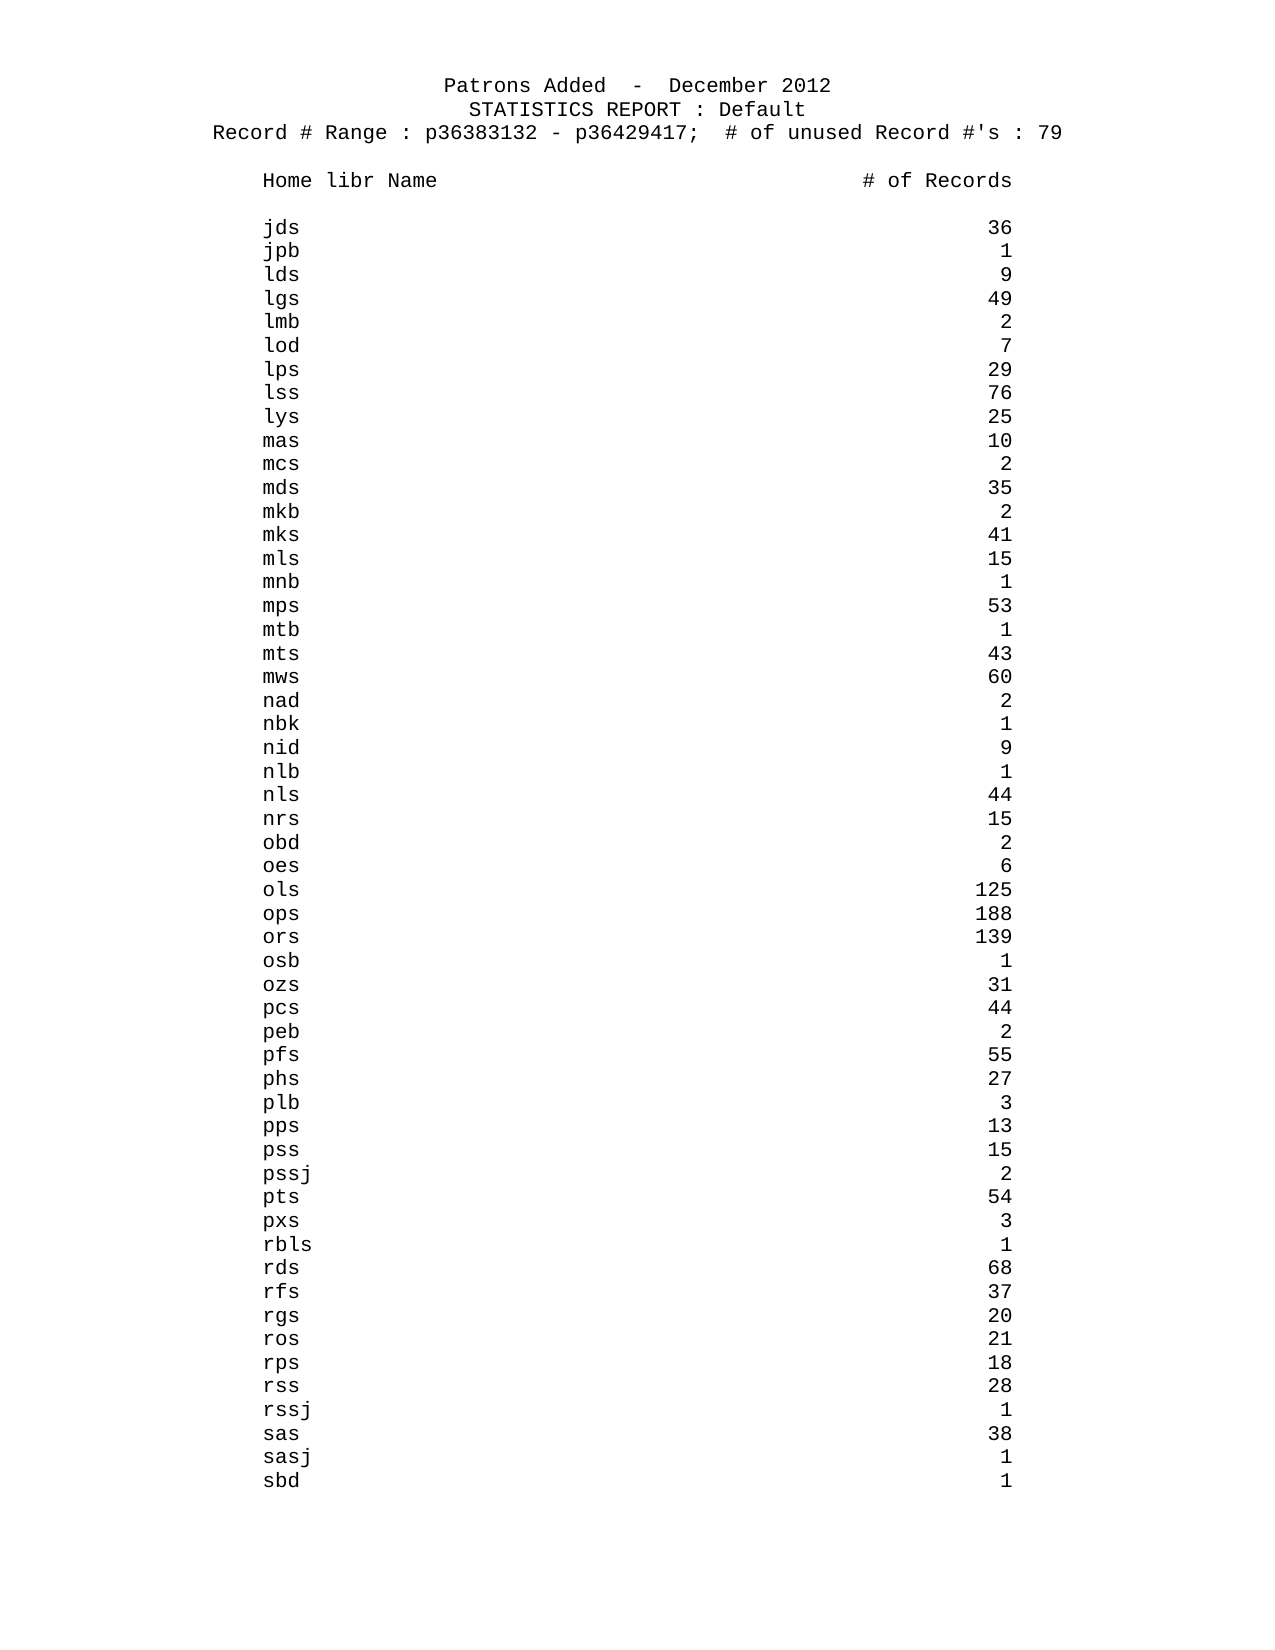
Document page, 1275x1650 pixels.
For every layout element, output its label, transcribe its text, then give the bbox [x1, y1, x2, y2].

text mks 41 [75, 524, 1200, 548]
text nbk 1 [75, 713, 1200, 737]
text lps 29 [75, 359, 1200, 382]
text jpb 1 [75, 241, 1200, 264]
text sasj 1 [75, 1446, 1200, 1470]
text mds 35 [75, 477, 1200, 501]
text jds 36 [75, 217, 1200, 241]
text rssj 1 [75, 1399, 1200, 1423]
text mtb 1 [75, 619, 1200, 642]
text oes 6 [75, 855, 1200, 879]
text ors 139 [75, 926, 1200, 950]
text lys 25 [75, 406, 1200, 430]
text sbd 1 [75, 1470, 1200, 1494]
text lmb 2 [75, 311, 1200, 335]
text ozs 31 [75, 973, 1200, 997]
text mls 15 [75, 548, 1200, 572]
text mps 53 [75, 595, 1200, 619]
text rgs 20 [75, 1304, 1200, 1328]
text peb 2 [75, 1021, 1200, 1044]
text rds 68 [75, 1257, 1200, 1281]
text pps 13 [75, 1115, 1200, 1139]
text ols 125 [75, 879, 1200, 903]
text mcs 2 [75, 453, 1200, 477]
text pcs 44 [75, 997, 1200, 1021]
text Record # Range : p36383132 - p36429417; # of unused Record #'s : 79 [75, 122, 1200, 146]
text pts 54 [75, 1186, 1200, 1210]
text sas 38 [75, 1423, 1200, 1446]
text ros 21 [75, 1328, 1200, 1352]
text rbls 1 [75, 1234, 1200, 1257]
text obd 2 [75, 832, 1200, 855]
text mnb 1 [75, 572, 1200, 595]
text nrs 15 [75, 808, 1200, 832]
text phs 27 [75, 1068, 1200, 1092]
text plb 3 [75, 1092, 1200, 1115]
text pssj 2 [75, 1163, 1200, 1186]
text Home libr Name # of Records [75, 169, 1200, 193]
text mts 43 [75, 642, 1200, 666]
text Patrons Added - December 2012 [75, 75, 1200, 99]
text mws 60 [75, 666, 1200, 690]
text lds 9 [75, 264, 1200, 288]
text osb 1 [75, 950, 1200, 973]
text mkb 2 [75, 501, 1200, 524]
text pxs 3 [75, 1210, 1200, 1234]
text lgs 49 [75, 288, 1200, 311]
text rfs 37 [75, 1281, 1200, 1304]
text pfs 55 [75, 1044, 1200, 1068]
text mas 10 [75, 430, 1200, 453]
text nid 9 [75, 737, 1200, 761]
text ops 188 [75, 903, 1200, 926]
text nlb 1 [75, 761, 1200, 784]
text STATISTICS REPORT : Default [75, 99, 1200, 122]
text pss 15 [75, 1139, 1200, 1163]
text rps 18 [75, 1352, 1200, 1376]
text lod 7 [75, 335, 1200, 359]
text nad 2 [75, 690, 1200, 713]
text lss 76 [75, 382, 1200, 406]
text nls 44 [75, 784, 1200, 808]
text rss 28 [75, 1376, 1200, 1399]
